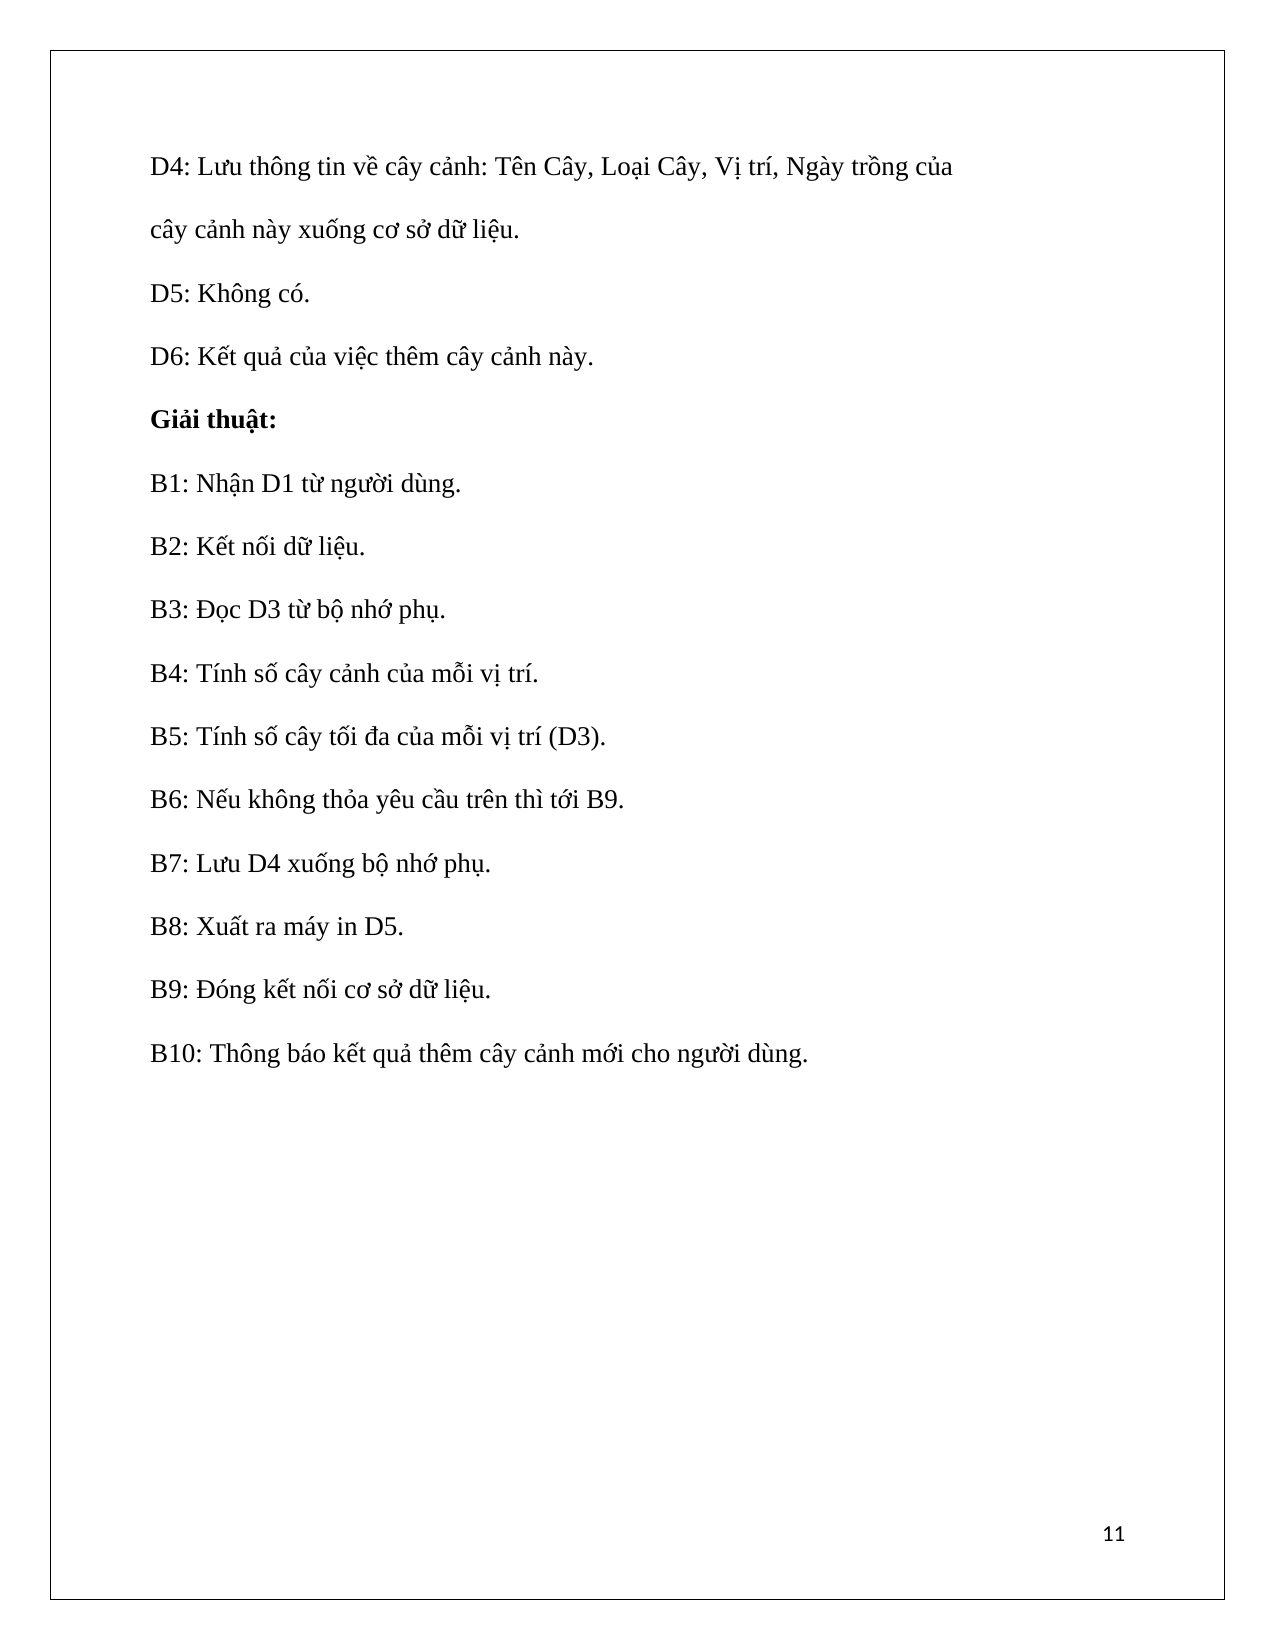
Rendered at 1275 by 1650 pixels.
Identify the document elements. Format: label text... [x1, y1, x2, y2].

text D5: Không có. [150, 277, 1125, 308]
text B2: Kết nối dữ liệu. [150, 530, 1125, 561]
text D4: Lưu thông tin về cây cảnh: Tên Cây, Loại Cây, Vị trí, Ngày trồng của [150, 150, 1125, 181]
text B8: Xuất ra máy in D5. [150, 910, 1125, 941]
text B6: Nếu không thỏa yêu cầu trên thì tới B9. [150, 783, 1125, 814]
text B5: Tính số cây tối đa của mỗi vị trí (D3). [150, 720, 1125, 751]
text D6: Kết quả của việc thêm cây cảnh này. [150, 340, 1125, 371]
text Giải thuật: [150, 403, 1125, 434]
text B3: Đọc D3 từ bộ nhớ phụ. [150, 593, 1125, 624]
text B9: Đóng kết nối cơ sở dữ liệu. [150, 973, 1125, 1004]
text cây cảnh này xuống cơ sở dữ liệu. [150, 213, 1125, 244]
text B4: Tính số cây cảnh của mỗi vị trí. [150, 657, 1125, 688]
text B10: Thông báo kết quả thêm cây cảnh mới cho người dùng. [150, 1037, 1125, 1068]
text B7: Lưu D4 xuống bộ nhớ phụ. [150, 847, 1125, 878]
text B1: Nhận D1 từ người dùng. [150, 467, 1125, 498]
